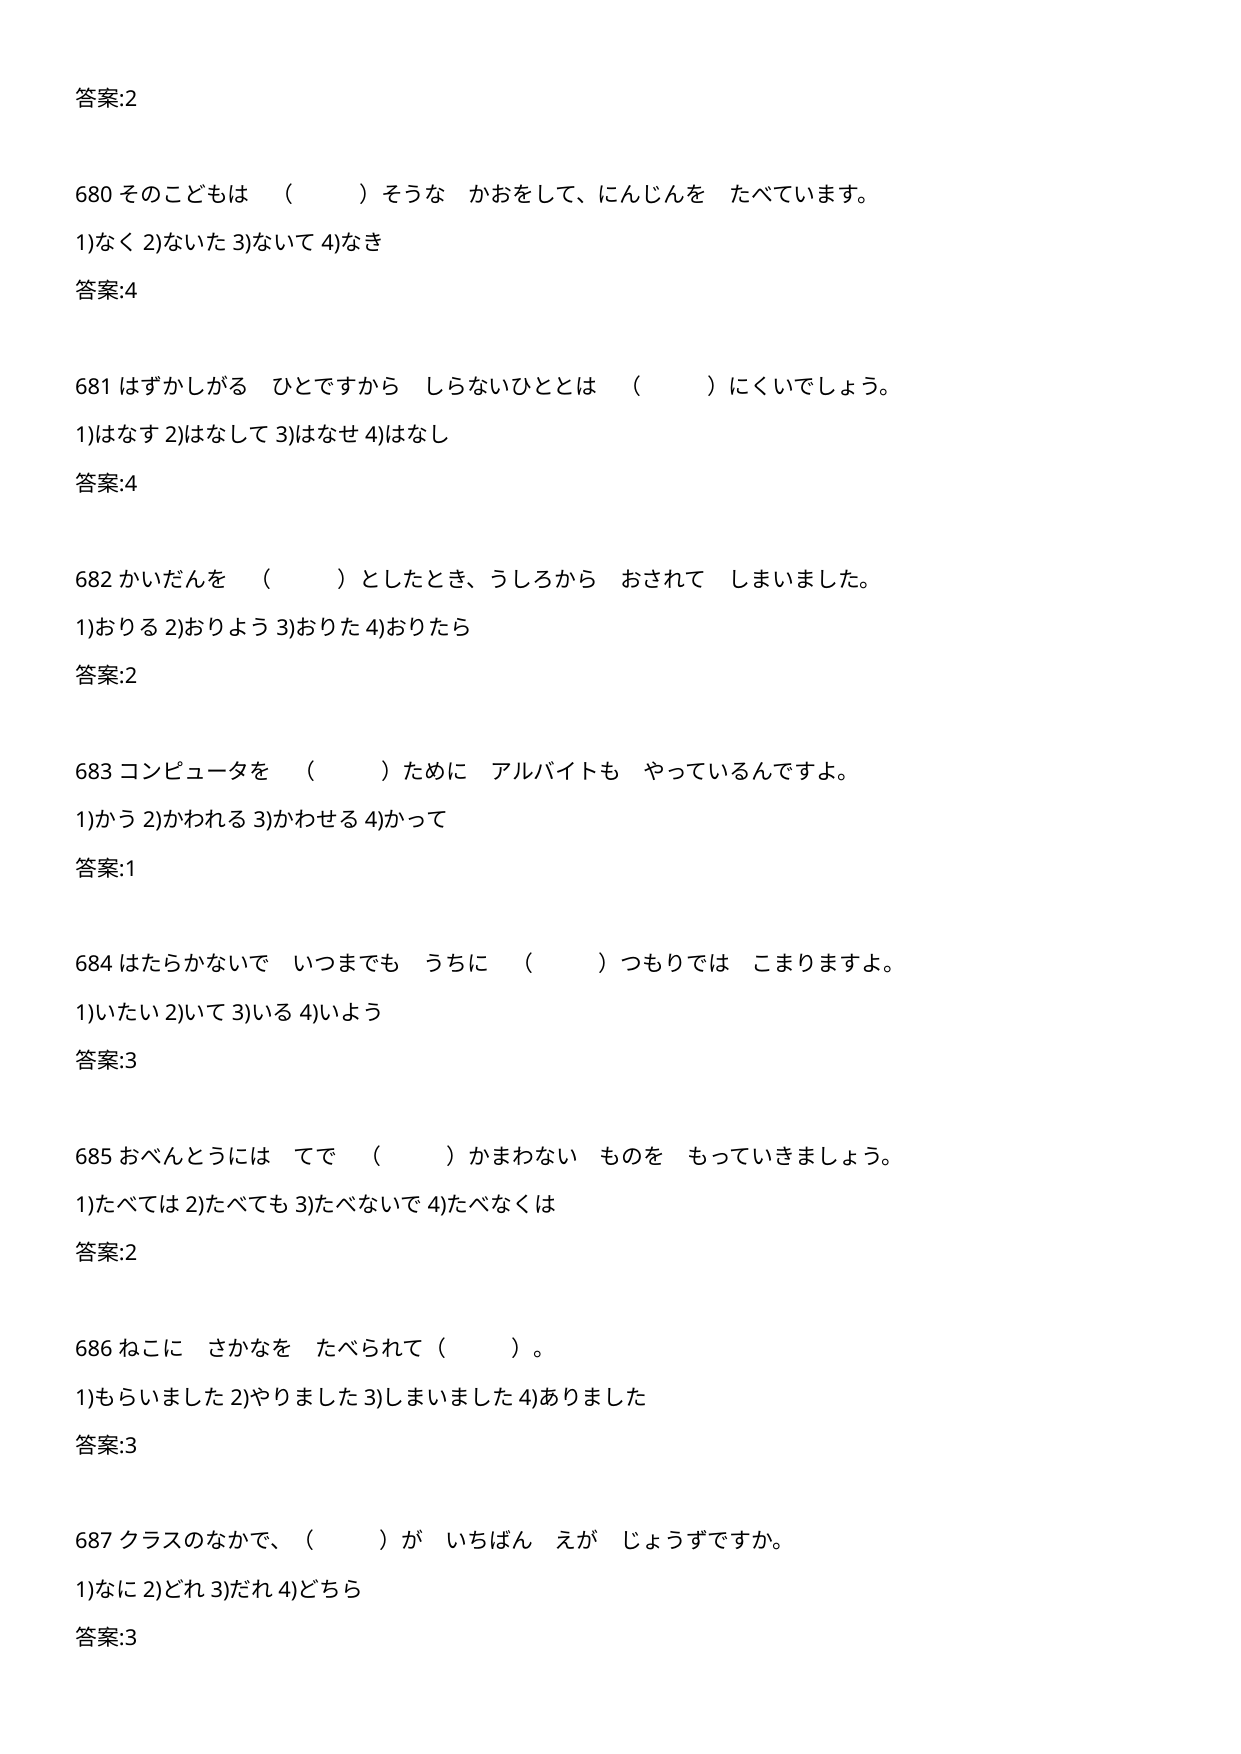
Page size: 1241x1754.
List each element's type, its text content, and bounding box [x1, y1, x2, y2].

text 答案:2 [75, 1235, 1165, 1268]
text 1)かう 2)かわれる 3)かわせる 4)かって [75, 802, 1165, 834]
text 答案:3 [75, 1427, 1165, 1460]
text 1)なく 2)ないた 3)ないて 4)なき [75, 225, 1165, 257]
text 1)もらいました 2)やりました 3)しまいました 4)ありました [75, 1379, 1165, 1412]
text 答案:3 [75, 1043, 1165, 1075]
text 答案:1 [75, 850, 1165, 883]
text 1)なに 2)どれ 3)だれ 4)どちら [75, 1572, 1165, 1604]
text 687 クラスのなかで、（ ）が いちばん えが じょうずですか。 [75, 1523, 1165, 1556]
text 680 そのこどもは （ ）そうな かおをして、にんじんを たべています。 [75, 176, 1165, 209]
text 681 はずかしがる ひとですから しらないひととは （ ）にくいでしょう。 [75, 369, 1165, 401]
text 答案:4 [75, 273, 1165, 306]
text 686 ねこに さかなを たべられて（ ）。 [75, 1331, 1165, 1363]
text 1)いたい 2)いて 3)いる 4)いよう [75, 994, 1165, 1027]
text 684 はたらかないで いつまでも うちに （ ）つもりでは こまりますよ。 [75, 946, 1165, 978]
text 答案:3 [75, 1620, 1165, 1652]
text 683 コンピュータを （ ）ために アルバイトも やっているんですよ。 [75, 754, 1165, 786]
text 1)おりる 2)おりよう 3)おりた 4)おりたら [75, 609, 1165, 642]
text 1)たべては 2)たべても 3)たべないで 4)たべなくは [75, 1187, 1165, 1219]
text 685 おべんとうには てで （ ）かまわない ものを もっていきましょう。 [75, 1138, 1165, 1171]
text 1)はなす 2)はなして 3)はなせ 4)はなし [75, 417, 1165, 450]
text 682 かいだんを （ ）としたとき、うしろから おされて しまいました。 [75, 561, 1165, 594]
text 答案:2 [75, 81, 1165, 113]
text 答案:2 [75, 658, 1165, 690]
text 答案:4 [75, 466, 1165, 498]
